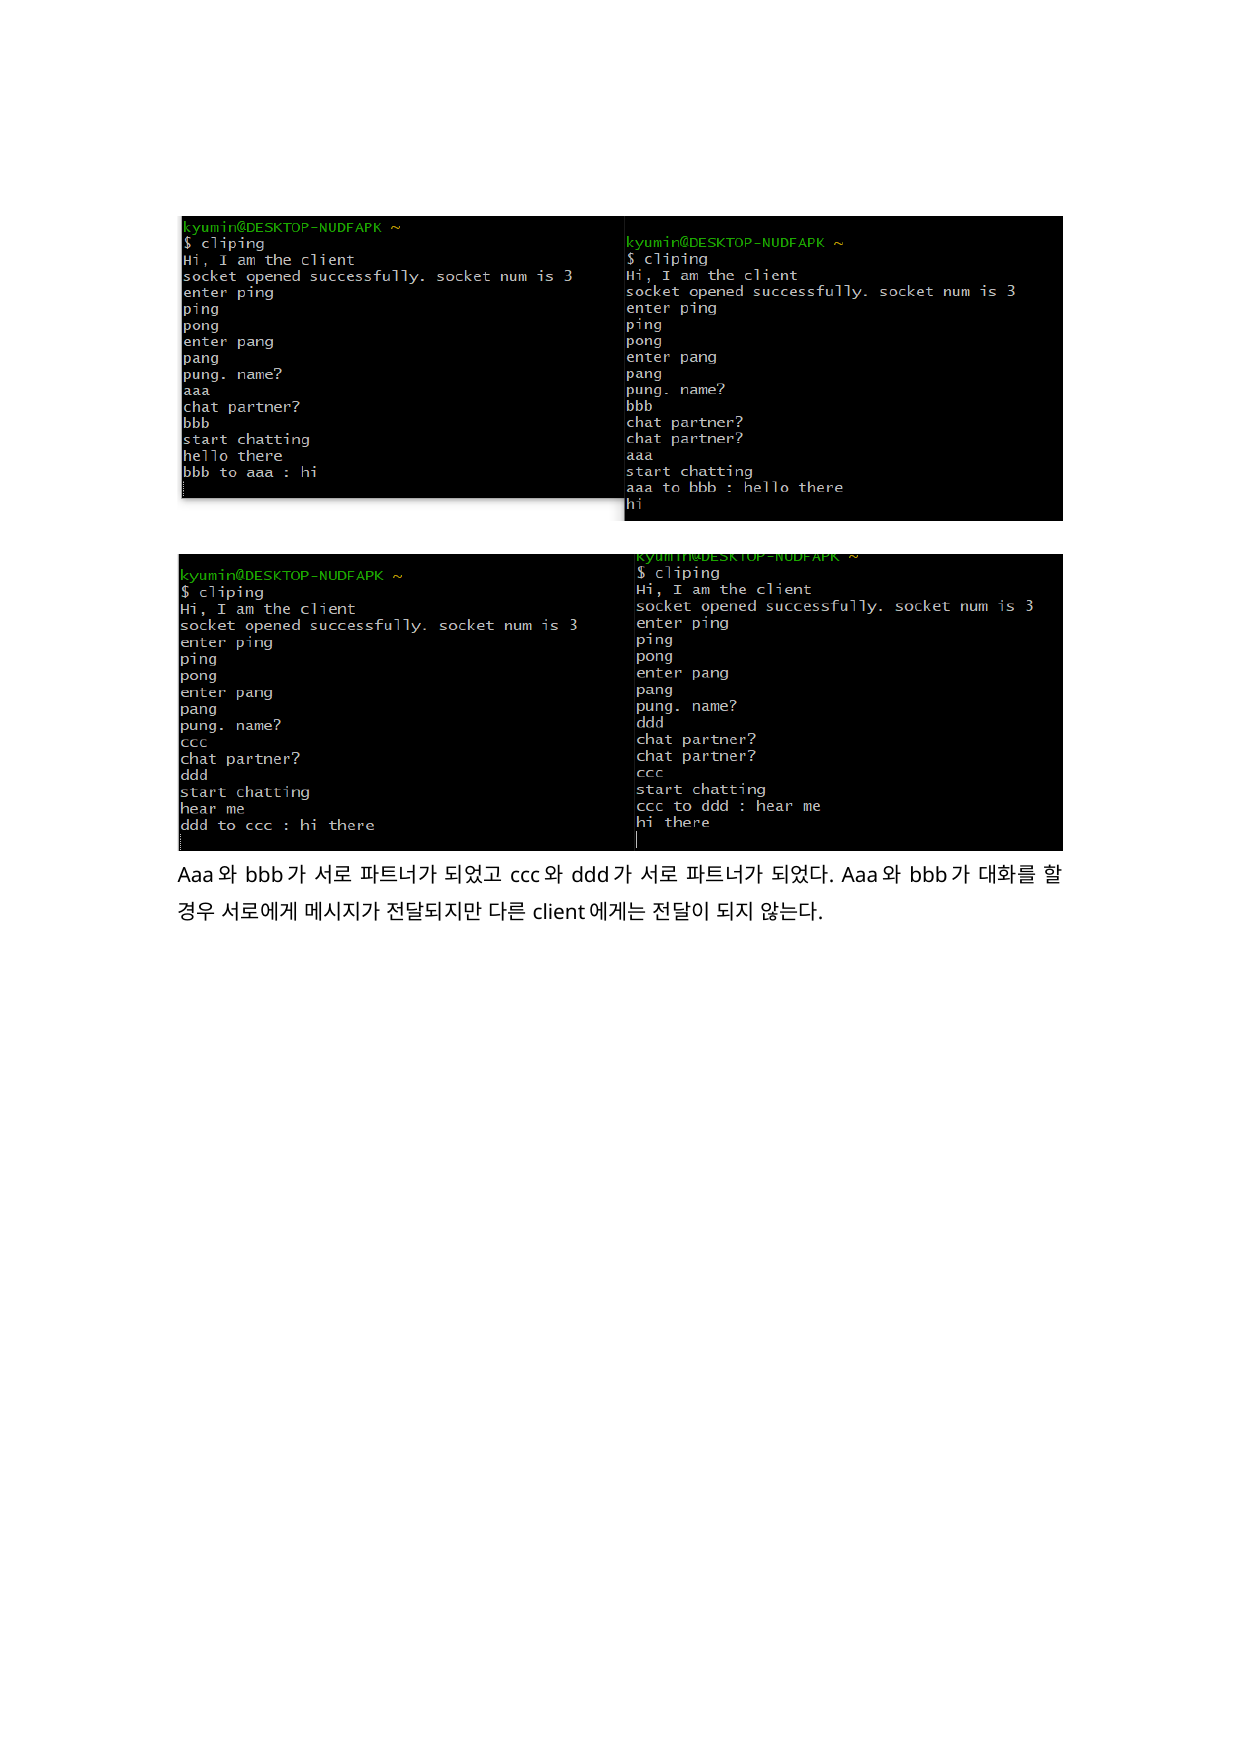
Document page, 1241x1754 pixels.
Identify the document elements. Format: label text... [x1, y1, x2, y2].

picture [177, 216, 1063, 521]
picture [177, 554, 1063, 851]
text Aaa와 bbb가 서로 파트너가 되었고 ccc와 ddd가 서로 파트너가 되었다. Aaa와 bbb가 대화를 할 경우 서로에게 메시지가 전달되지만 다른 client에게는 전달이 되지 않는다. [177, 854, 1063, 929]
